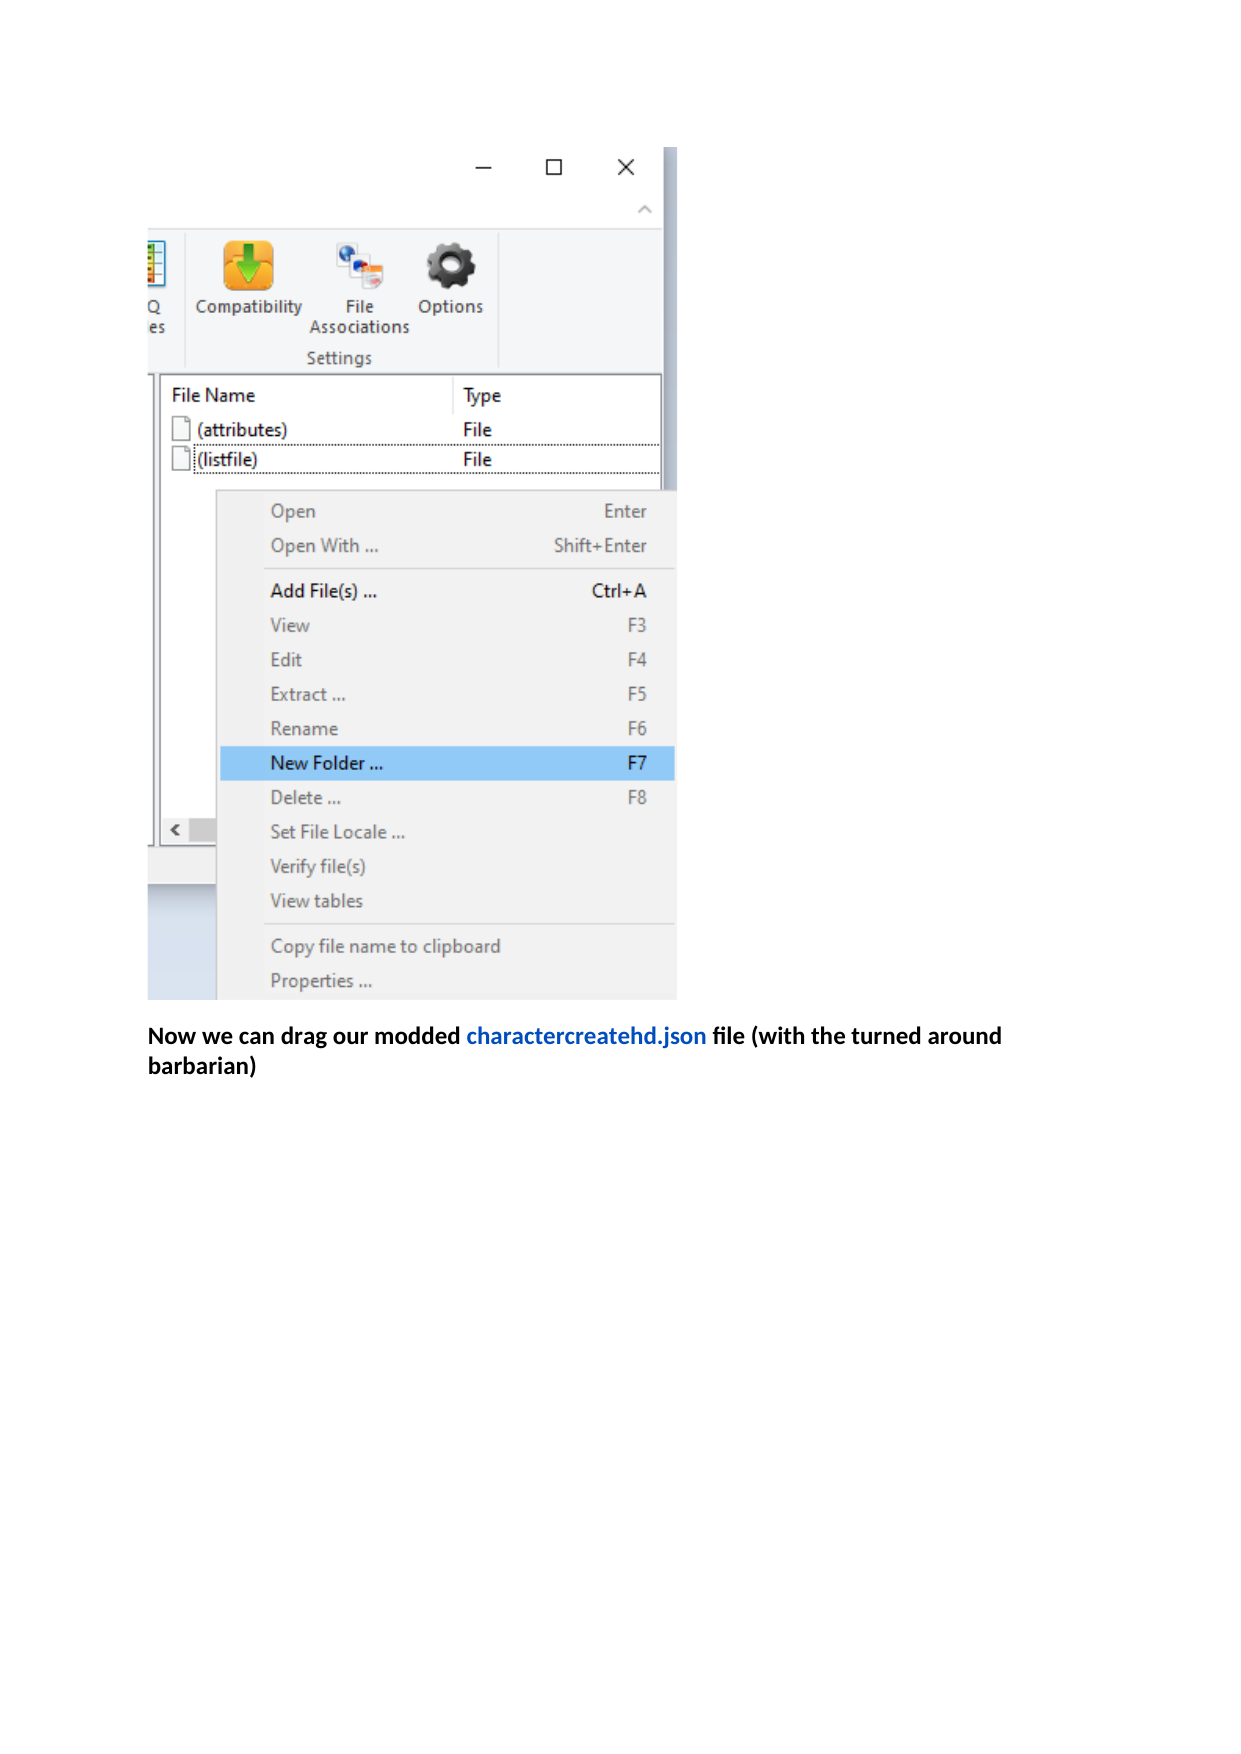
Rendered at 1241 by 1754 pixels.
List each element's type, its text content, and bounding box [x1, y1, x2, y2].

picture [147, 147, 678, 1000]
